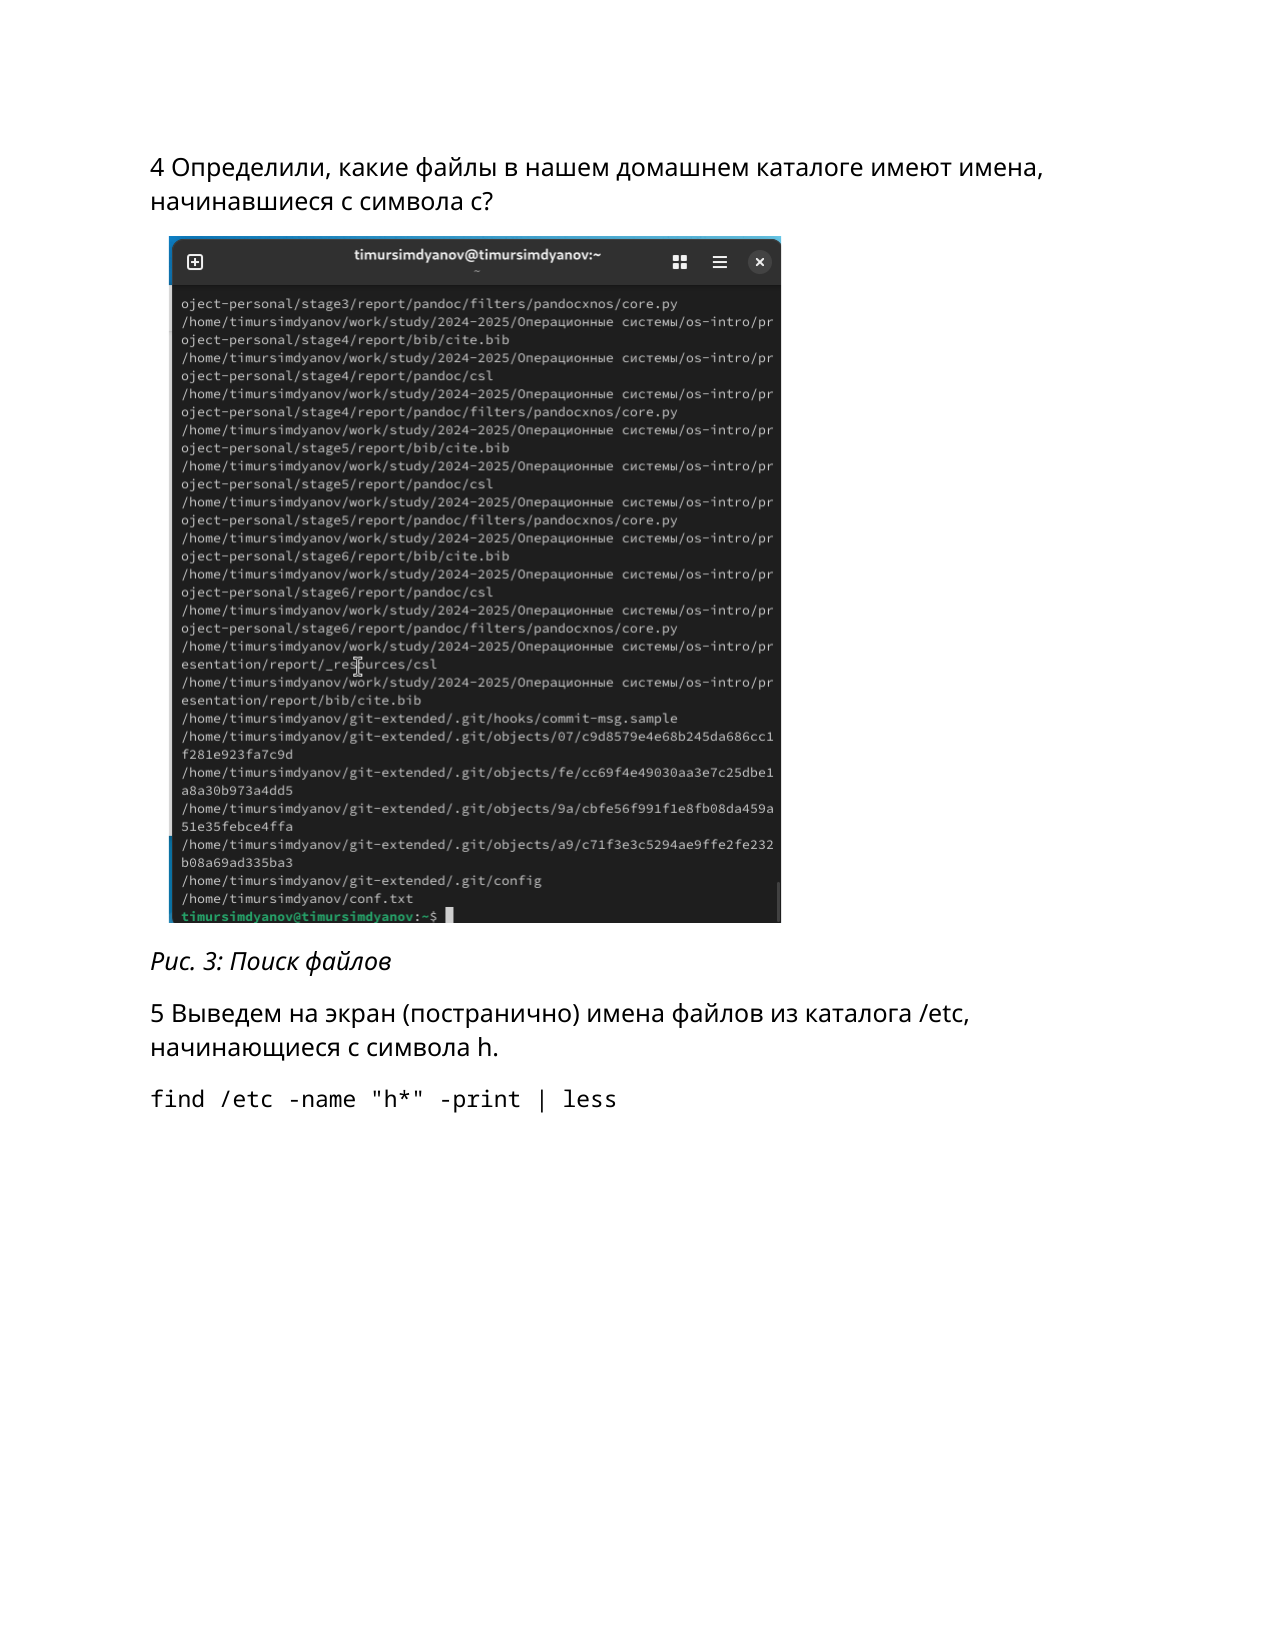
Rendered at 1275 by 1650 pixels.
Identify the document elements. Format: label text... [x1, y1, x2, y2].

picture [168, 236, 782, 923]
text find /etc -name "h*" -print | less [150, 1083, 1125, 1114]
text Рис. 3: Поиск файлов [150, 943, 1125, 977]
text 4 Определили, какие файлы в нашем домашнем каталоге имеют имена, начинавшиеся с символа c? [150, 150, 1125, 218]
text 5 Выведем на экран (постранично) имена файлов из каталога /etc, начинающиеся с символа h. [150, 996, 1125, 1064]
